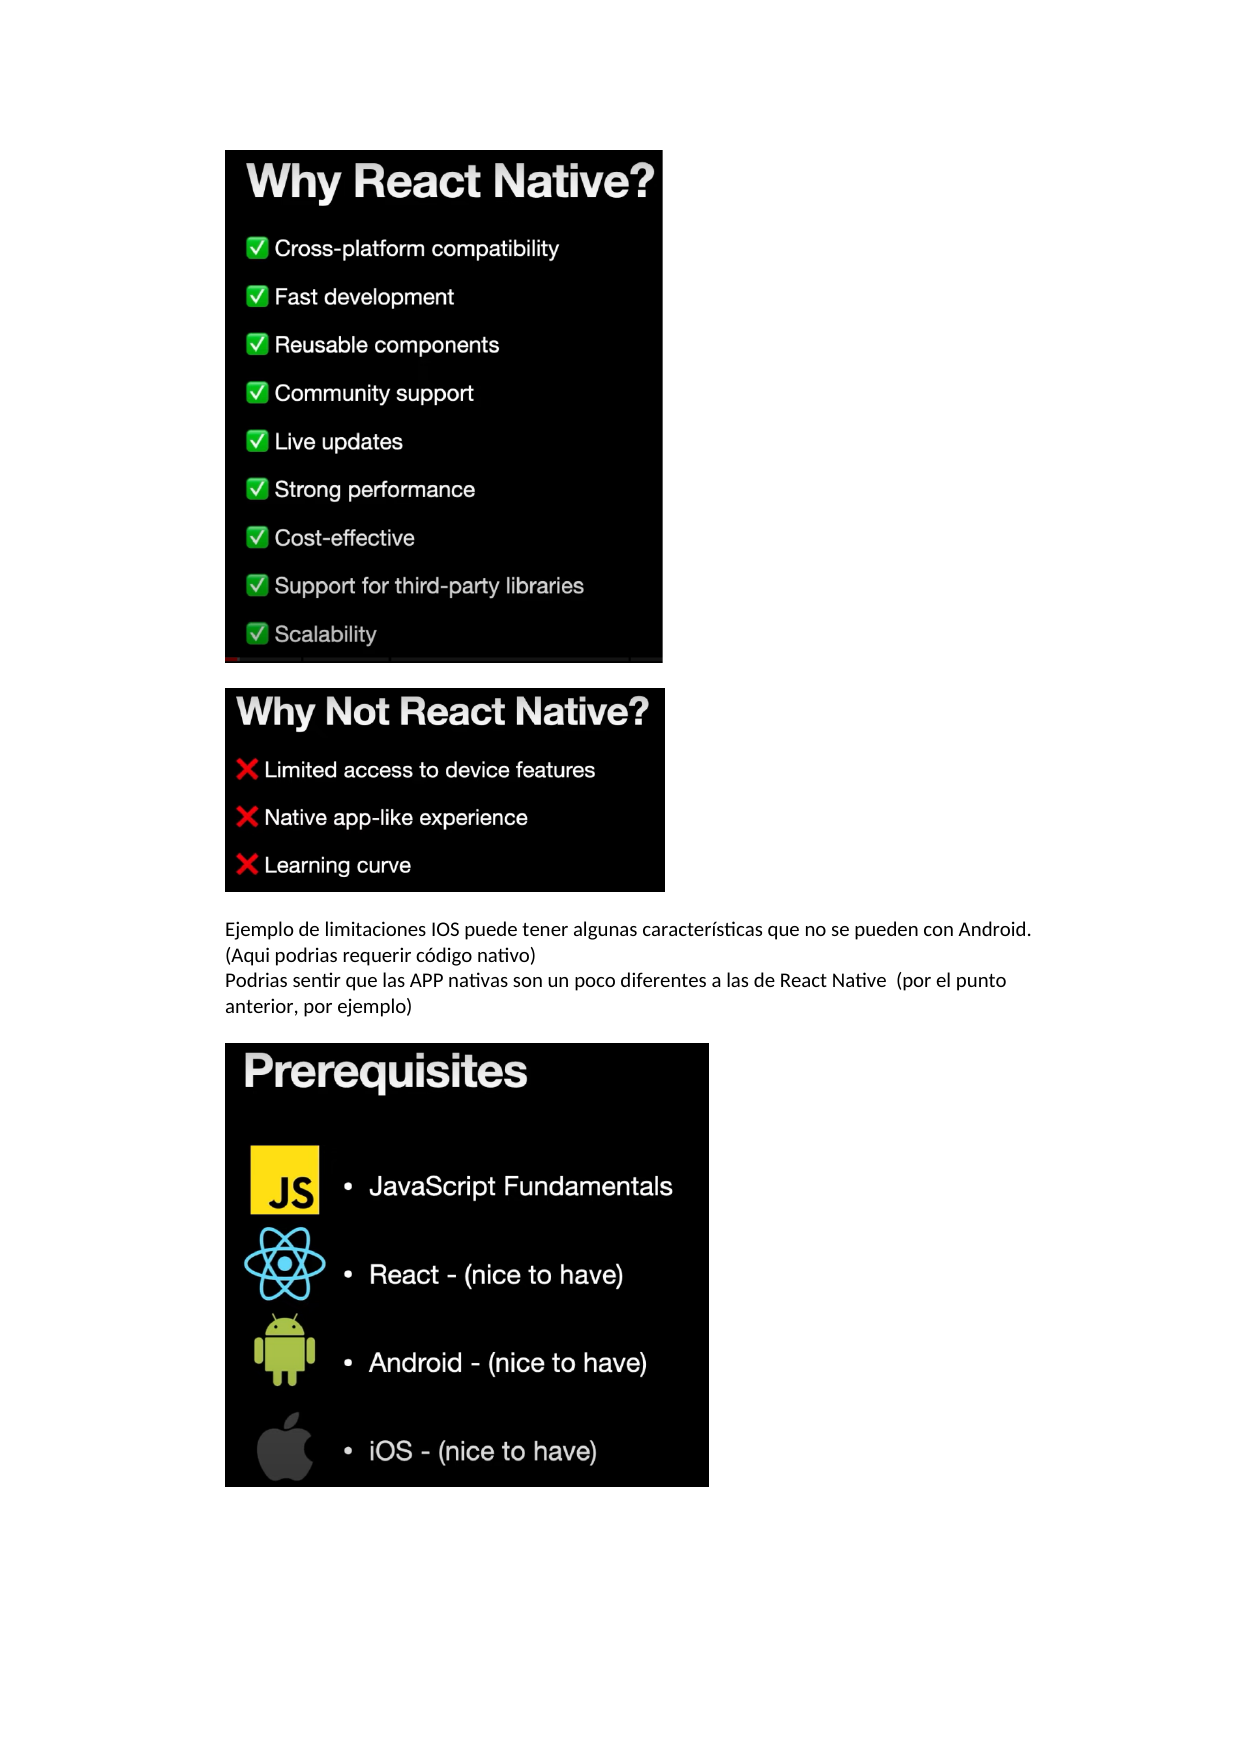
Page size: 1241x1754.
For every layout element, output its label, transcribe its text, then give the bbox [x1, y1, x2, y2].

list Ejemplo de limitaciones IOS puede tener algunas características que no se pueden con Android. (Aqui podrias requerir código nativo) [225, 917, 1053, 967]
picture [225, 1043, 709, 1487]
picture [225, 150, 663, 663]
picture [225, 688, 665, 892]
list Podrias sentir que las APP nativas son un poco diferentes a las de React Native (por el punto anterior, por ejemplo) [225, 967, 1053, 1018]
